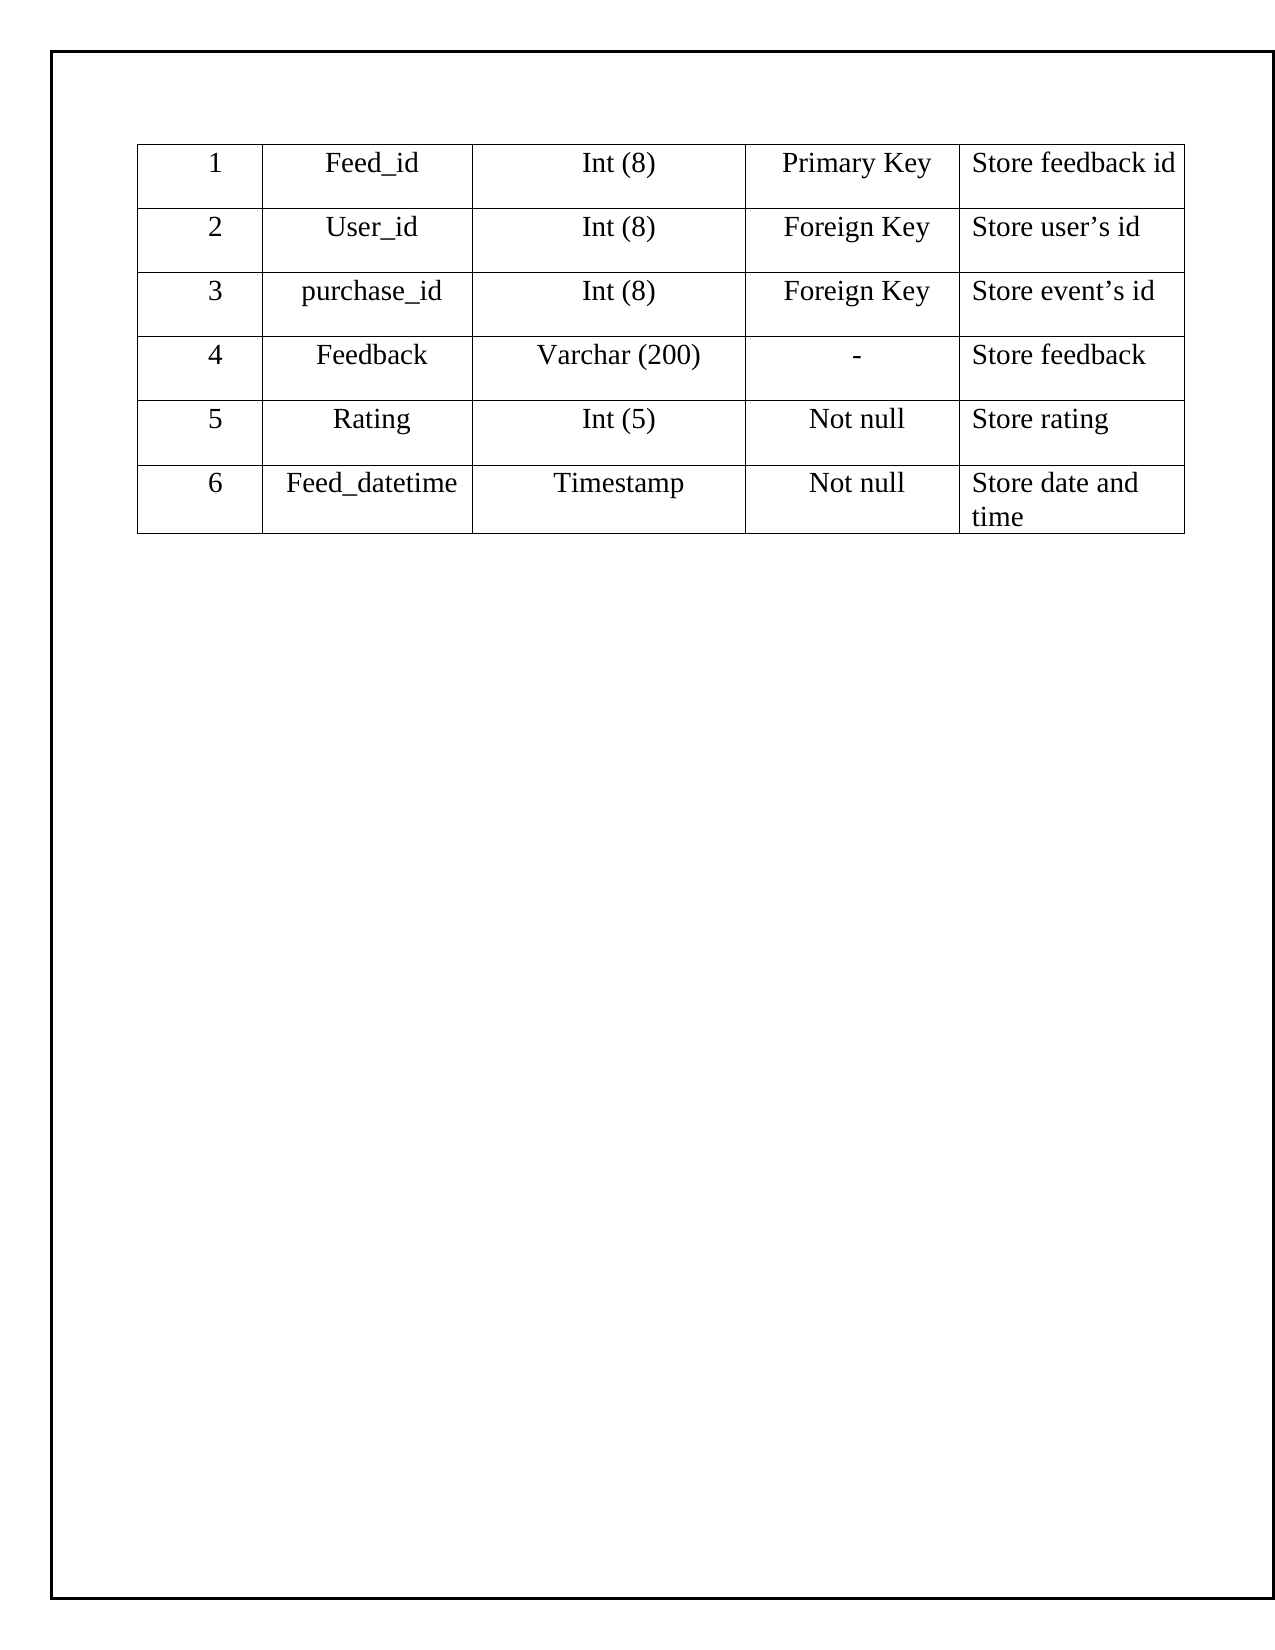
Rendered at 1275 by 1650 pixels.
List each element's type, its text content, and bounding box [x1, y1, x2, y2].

table_cell Store rating [960, 401, 1184, 464]
table_cell Int (5) [473, 401, 745, 464]
table_cell Feed_datetime [263, 466, 472, 533]
table_cell Timestamp [473, 466, 745, 533]
table_cell Store user’s id [960, 209, 1184, 272]
table_cell Foreign Key [746, 273, 959, 336]
table_cell Int (8) [473, 145, 745, 208]
table_cell Feed_id [263, 145, 472, 208]
table_cell Int (8) [473, 209, 745, 272]
table_cell purchase_id [263, 273, 472, 336]
table_cell Store feedback id [960, 145, 1184, 208]
table_cell Rating [263, 401, 472, 464]
table_cell 2 [138, 209, 262, 272]
table_cell - [746, 337, 959, 400]
table_cell User_id [263, 209, 472, 272]
table_cell Varchar (200) [473, 337, 745, 400]
table_cell 3 [138, 273, 262, 336]
table_cell Store date and time [960, 466, 1184, 533]
table_cell Store feedback [960, 337, 1184, 400]
table_cell Primary Key [746, 145, 959, 208]
table_cell 5 [138, 401, 262, 464]
table_cell Feedback [263, 337, 472, 400]
table_cell Not null [746, 466, 959, 533]
table_cell 4 [138, 337, 262, 400]
table_cell Store event’s id [960, 273, 1184, 336]
table_cell 6 [138, 466, 262, 533]
table_cell Int (8) [473, 273, 745, 336]
table_cell Not null [746, 401, 959, 464]
table_cell 1 [138, 145, 262, 208]
table_cell Foreign Key [746, 209, 959, 272]
